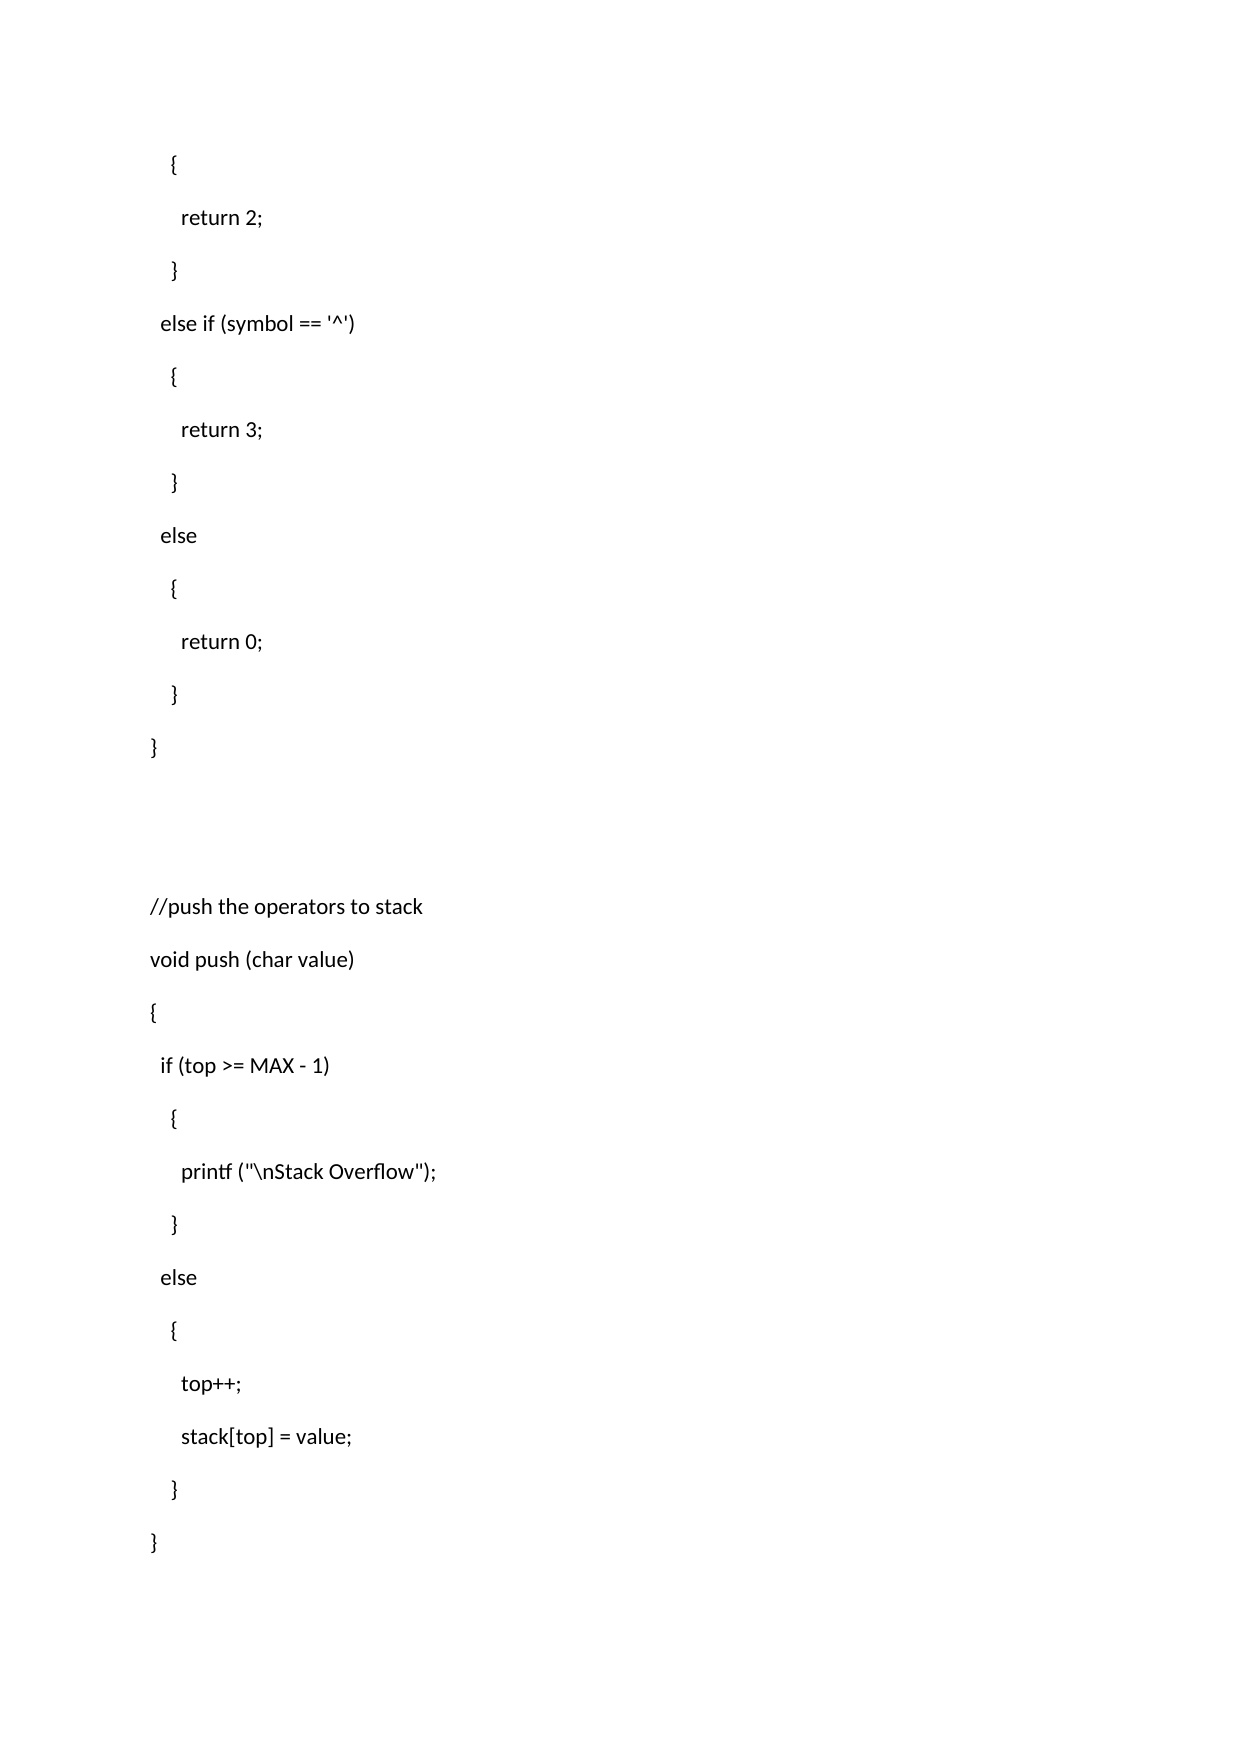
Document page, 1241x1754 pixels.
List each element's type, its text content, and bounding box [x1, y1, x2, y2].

text } [150, 1476, 1090, 1503]
text else [150, 1263, 1090, 1291]
text { [150, 1316, 1090, 1344]
text if (top >= MAX - 1) [150, 1051, 1090, 1079]
text else if (symbol == '^') [150, 309, 1090, 337]
text } [150, 733, 1090, 761]
text { [150, 150, 1090, 178]
text } [150, 680, 1090, 708]
text //push the operators to stack [150, 892, 1090, 920]
text { [150, 998, 1090, 1026]
text return 3; [150, 415, 1090, 443]
text void push (char value) [150, 945, 1090, 973]
text } [150, 468, 1090, 496]
text return 2; [150, 203, 1090, 231]
text top++; [150, 1369, 1090, 1397]
text return 0; [150, 627, 1090, 655]
text } [150, 256, 1090, 284]
text printf ("\nStack Overflow"); [150, 1157, 1090, 1185]
text { [150, 362, 1090, 390]
text else [150, 521, 1090, 549]
text { [150, 1104, 1090, 1132]
text stack[top] = value; [150, 1422, 1090, 1451]
text } [150, 1210, 1090, 1238]
text { [150, 574, 1090, 602]
text } [150, 1528, 1090, 1557]
